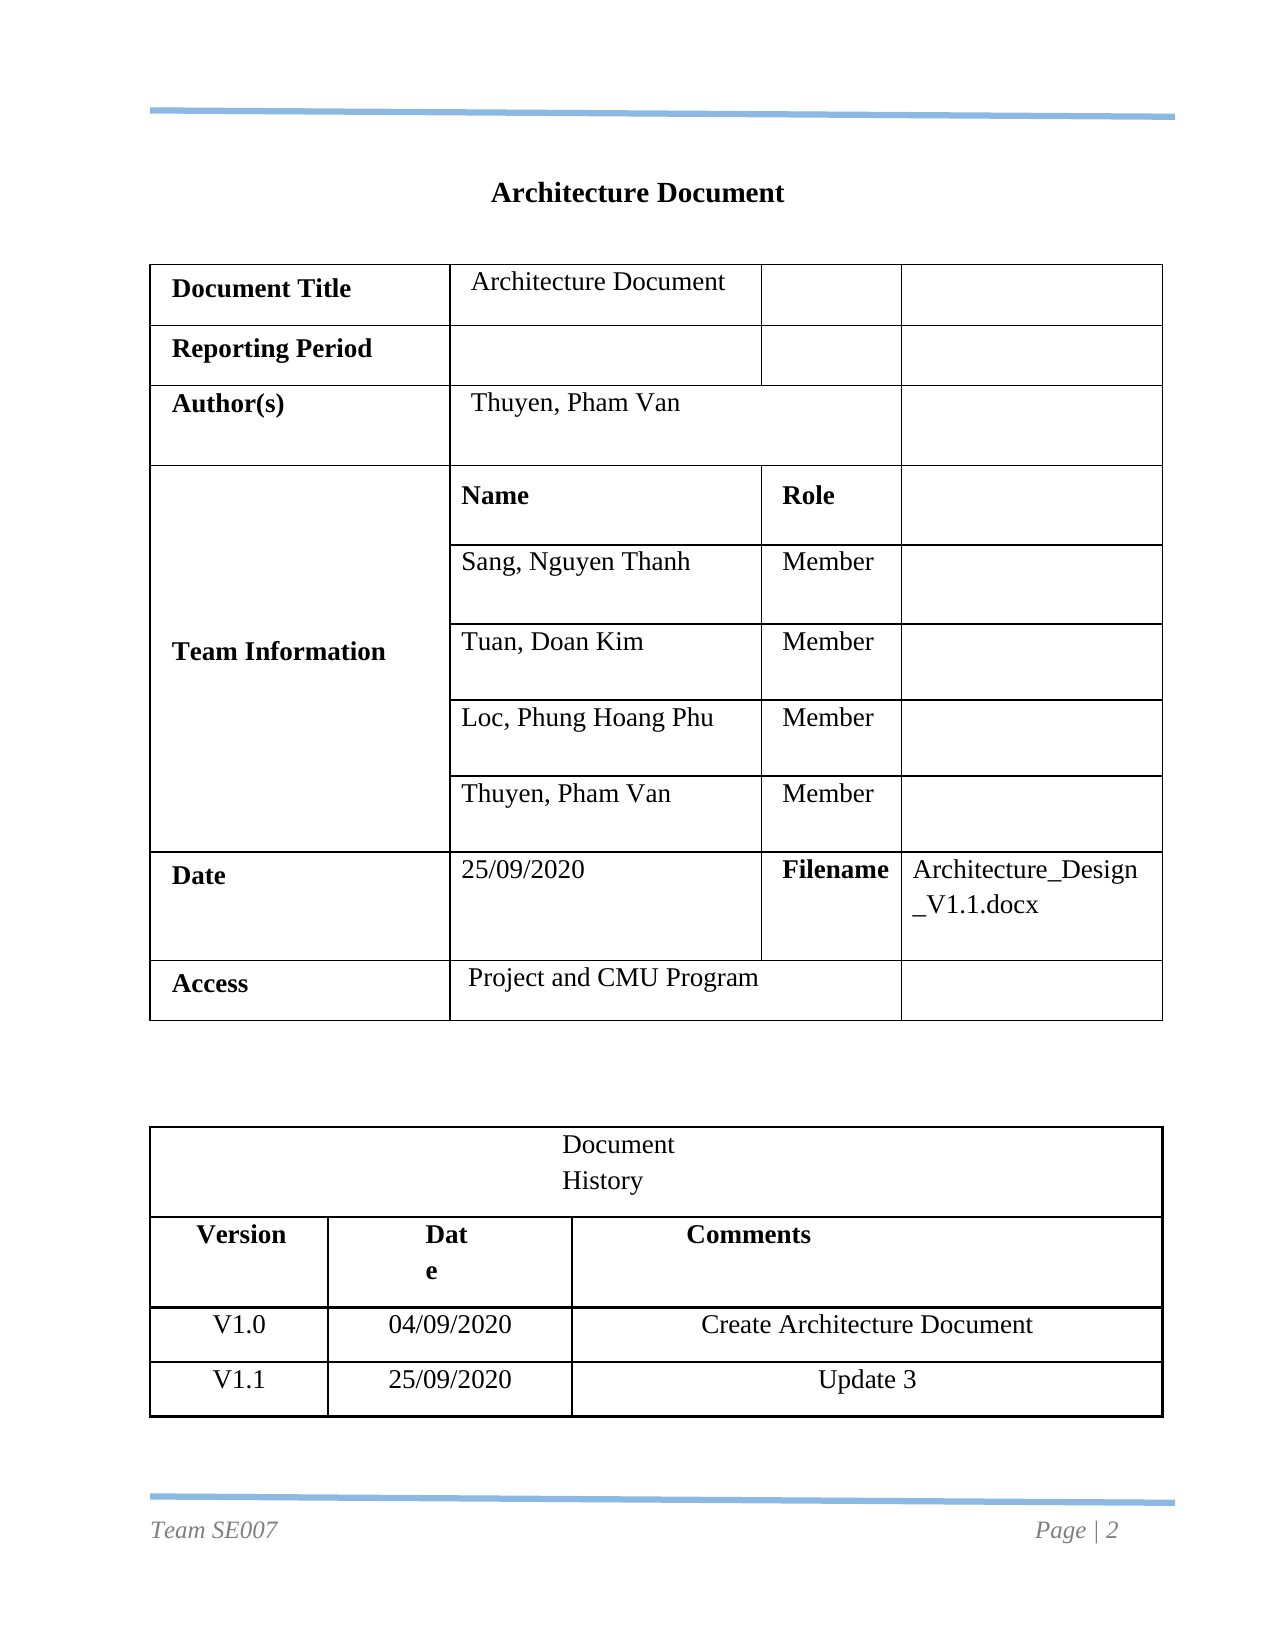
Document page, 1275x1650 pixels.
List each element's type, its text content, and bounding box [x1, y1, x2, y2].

table_cell [902, 326, 1162, 384]
table_cell Thuyen, Pham Van [451, 386, 901, 465]
table_cell Comments [573, 1218, 1161, 1306]
table_header Document History [151, 1128, 1161, 1216]
table_cell 25/09/2020 [329, 1363, 571, 1415]
table_cell 04/09/2020 [329, 1309, 571, 1361]
table_cell Access [151, 961, 449, 1020]
table_cell [762, 326, 901, 384]
subtitle Architecture Document [150, 175, 1125, 208]
table_cell Tuan, Doan Kim [451, 625, 761, 699]
table_cell 25/09/2020 [451, 853, 761, 960]
table_cell Reporting Period [151, 326, 449, 384]
table_cell [902, 625, 1162, 699]
table_cell Filename [762, 853, 901, 960]
table_cell Author(s) [151, 386, 449, 465]
table_cell Member [762, 546, 901, 623]
table_cell Member [762, 777, 901, 851]
table_cell Team Information [151, 466, 449, 851]
table_cell [451, 326, 761, 384]
table_cell Role [762, 466, 901, 544]
table_cell Project and CMU Program [451, 961, 901, 1020]
table_header Architecture Document [451, 265, 761, 324]
table_cell [902, 386, 1162, 465]
table_cell Update 3 [573, 1363, 1161, 1415]
table_header [762, 265, 901, 324]
table_cell [902, 961, 1162, 1020]
table_cell V1.1 [151, 1363, 327, 1415]
table_cell Architecture_Design_V1.1.docx [902, 853, 1162, 960]
table_cell Create Architecture Document [573, 1309, 1161, 1361]
table_cell [902, 701, 1162, 775]
table_cell [902, 466, 1162, 544]
table_cell Date [151, 853, 449, 960]
table_cell Member [762, 701, 901, 775]
table_cell Sang, Nguyen Thanh [451, 546, 761, 623]
table_header Document Title [151, 265, 449, 324]
table_cell [902, 546, 1162, 623]
table_cell Member [762, 625, 901, 699]
table_cell Version [151, 1218, 327, 1306]
table_cell Name [451, 466, 761, 544]
table_cell Loc, Phung Hoang Phu [451, 701, 761, 775]
table_cell Date [329, 1218, 571, 1306]
table_cell Thuyen, Pham Van [451, 777, 761, 851]
table_cell [902, 777, 1162, 851]
table_cell V1.0 [151, 1309, 327, 1361]
table_header [902, 265, 1162, 324]
